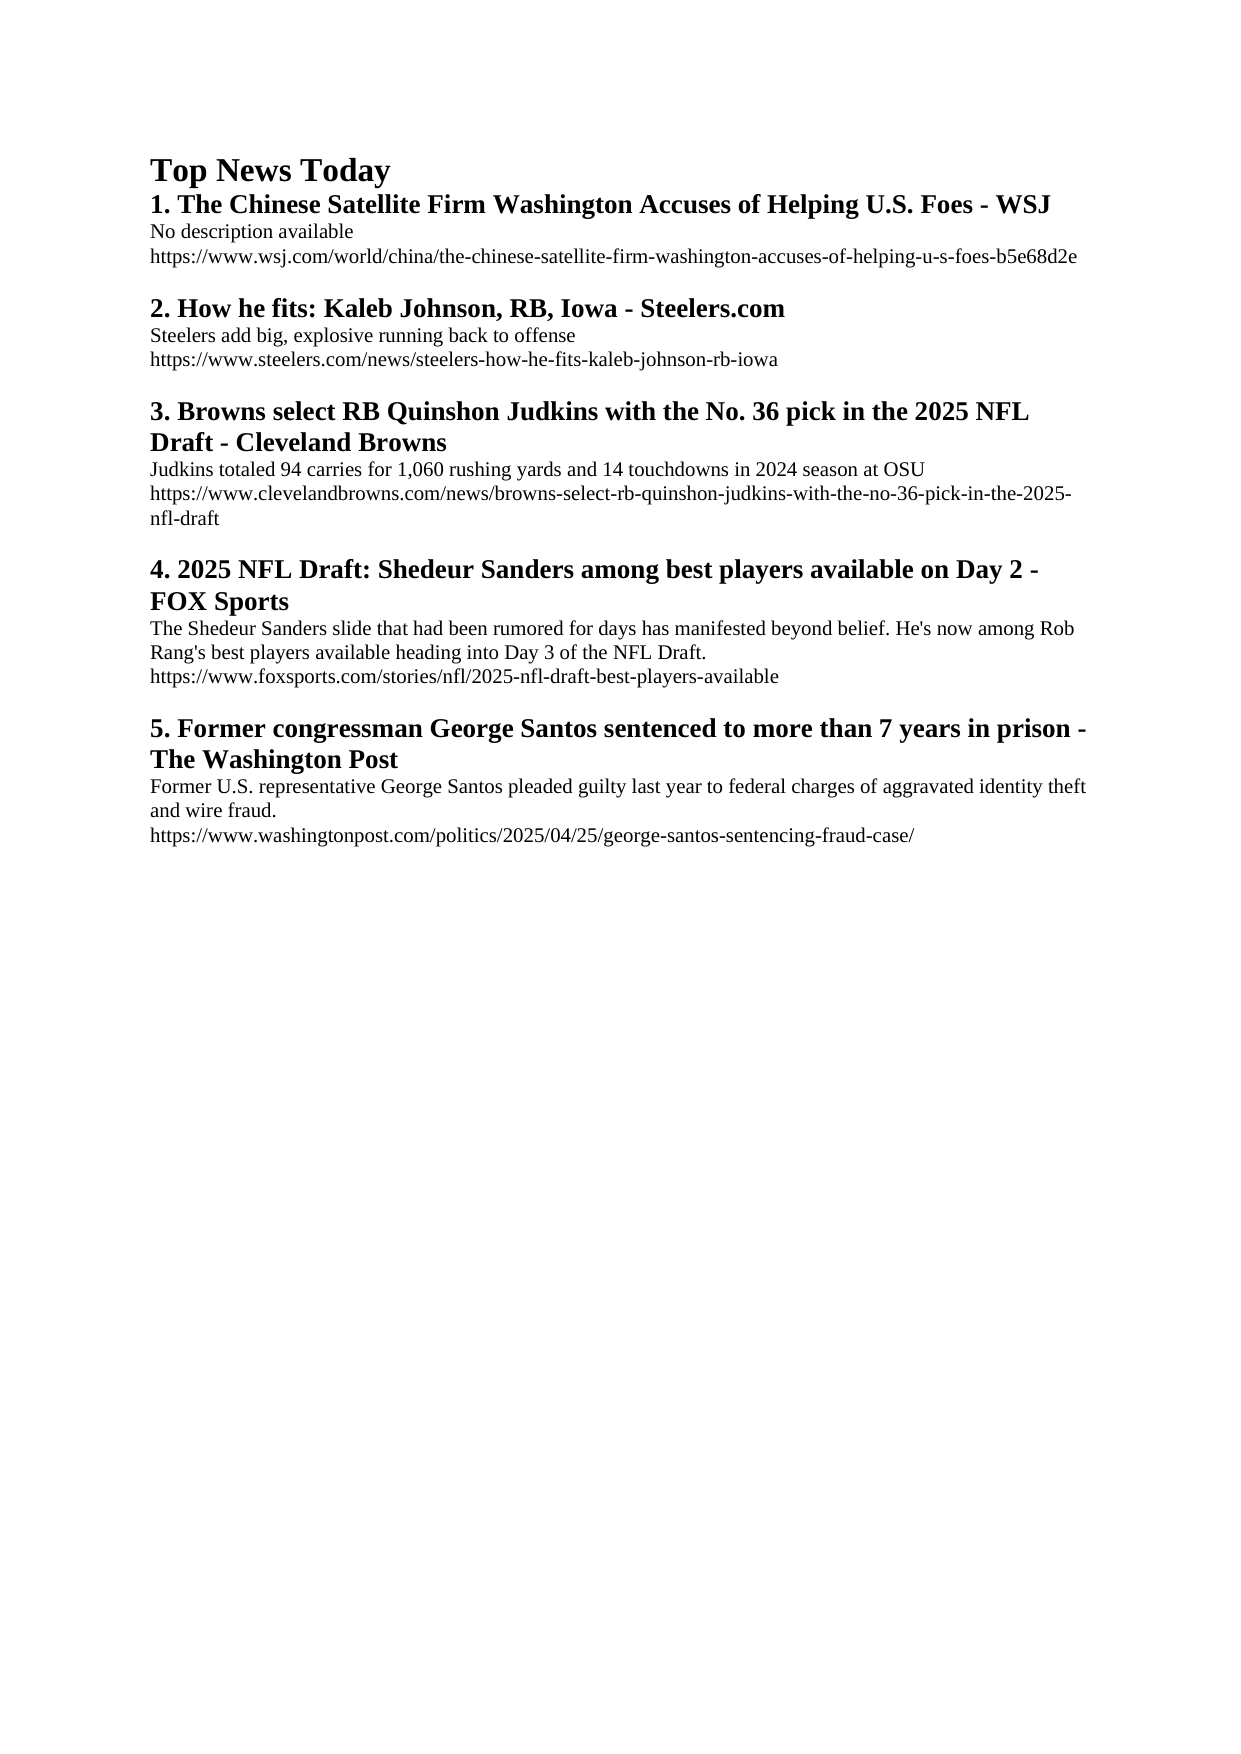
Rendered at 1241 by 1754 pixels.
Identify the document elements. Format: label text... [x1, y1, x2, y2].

text 4. 2025 NFL Draft: Shedeur Sanders among best players available on Day 2 - FOX Sports [150, 553, 1090, 616]
text No description available [150, 219, 1090, 243]
text 3. Browns select RB Quinshon Judkins with the No. 36 pick in the 2025 NFL Draft - Cleveland Browns [150, 395, 1090, 457]
text 5. Former congressman George Santos sentenced to more than 7 years in prison - The Washington Post [150, 712, 1090, 774]
text The Shedeur Sanders slide that had been rumored for days has manifested beyond belief. He's now among Rob Rang's best players available heading into Day 3 of the NFL Draft. [150, 616, 1090, 664]
text Former U.S. representative George Santos pleaded guilty last year to federal charges of aggravated identity theft and wire fraud. [150, 774, 1090, 822]
text Steelers add big, explosive running back to offense [150, 323, 1090, 347]
text 2. How he fits: Kaleb Johnson, RB, Iowa - Steelers.com [150, 292, 1090, 323]
text Top News Today [150, 150, 1090, 188]
text 1. The Chinese Satellite Firm Washington Accuses of Helping U.S. Foes - WSJ [150, 188, 1090, 219]
text Judkins totaled 94 carries for 1,060 rushing yards and 14 touchdowns in 2024 season at OSU [150, 457, 1090, 481]
